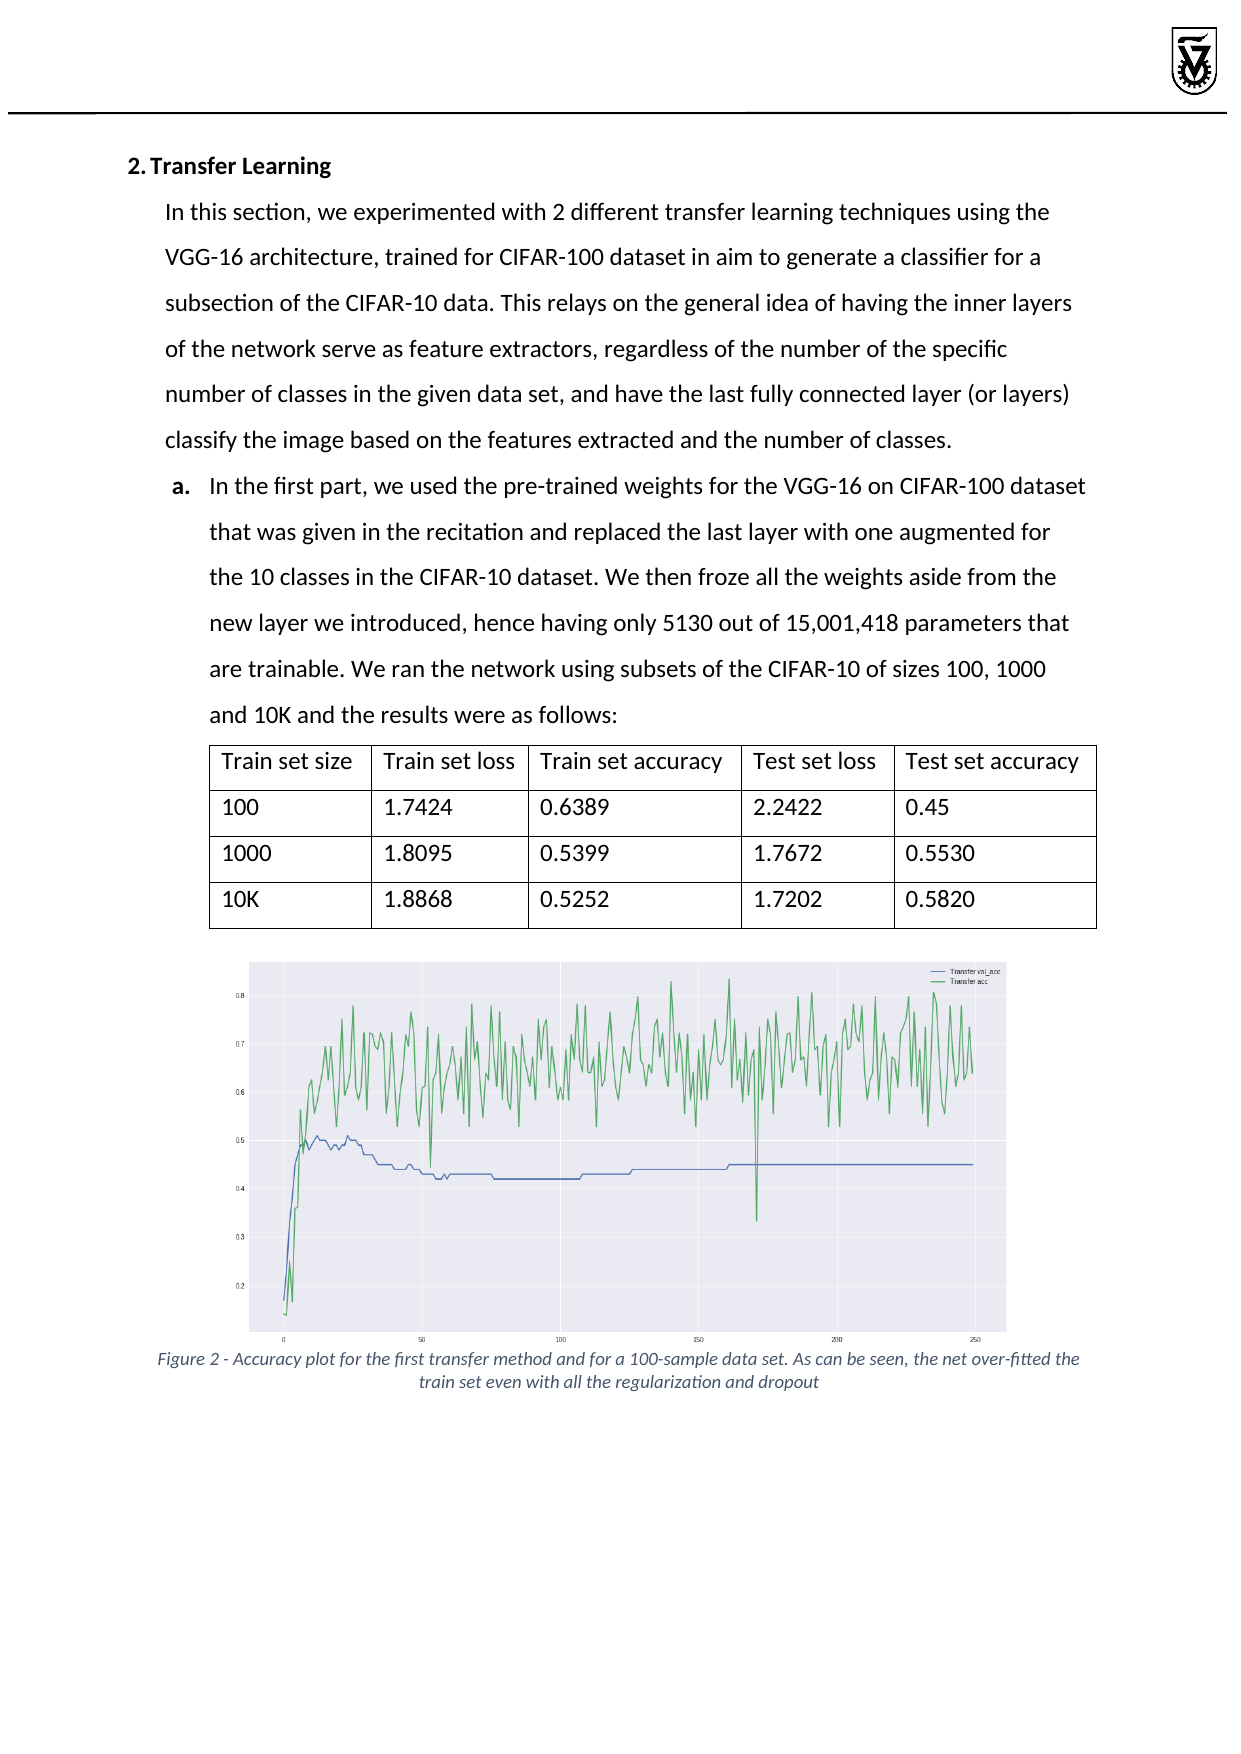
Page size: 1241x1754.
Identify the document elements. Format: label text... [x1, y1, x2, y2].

table_cell 0.5399 [529, 837, 741, 882]
picture [1171, 27, 1217, 95]
table_cell 0.6389 [529, 791, 741, 836]
table_cell 0.5820 [895, 883, 1096, 928]
table_cell 1.8095 [372, 837, 528, 882]
table_cell 1000 [210, 837, 371, 882]
table_cell 1.7424 [372, 791, 528, 836]
list In the first part, we used the pre-trained weights for the VGG-16 on CIFAR-100 dataset that was given in the recitation and replaced the last layer with one augmented for the 10 classes in the CIFAR-10 dataset. We then froze all the weights aside from the new layer we introduced, hence having only 5130 out of 15,001,418 parameters that are trainable. We ran the network using subsets of the CIFAR-10 of sizes 100, 1000 and 10K and the results were as follows: [172, 470, 1090, 729]
table_cell 0.5530 [895, 837, 1096, 882]
table_cell 0.45 [895, 791, 1096, 836]
list Transfer Learning [127, 150, 1090, 181]
table_header Train set size [210, 746, 371, 790]
table_header Test set loss [742, 746, 894, 790]
table_cell 1.7672 [742, 837, 894, 882]
table_header Test set accuracy [895, 746, 1096, 790]
table_cell 10K [210, 883, 371, 928]
table_cell 100 [210, 791, 371, 836]
table_header Train set loss [372, 746, 528, 790]
table_cell 2.2422 [742, 791, 894, 836]
table_header Train set accuracy [529, 746, 741, 790]
table_cell 1.8868 [372, 883, 528, 928]
table_cell 0.5252 [529, 883, 741, 928]
picture [230, 957, 1011, 1348]
list In this section, we experimented with 2 different transfer learning techniques using the VGG-16 architecture, trained for CIFAR-100 dataset in aim to generate a classifier for a subsection of the CIFAR-10 data. This relays on the general idea of having the inner layers of the network serve as feature extractors, regardless of the number of the specific number of classes in the given data set, and have the last fully connected layer (or layers) classify the image based on the features extracted and the number of classes. [165, 196, 1090, 455]
table_cell 1.7202 [742, 883, 894, 928]
